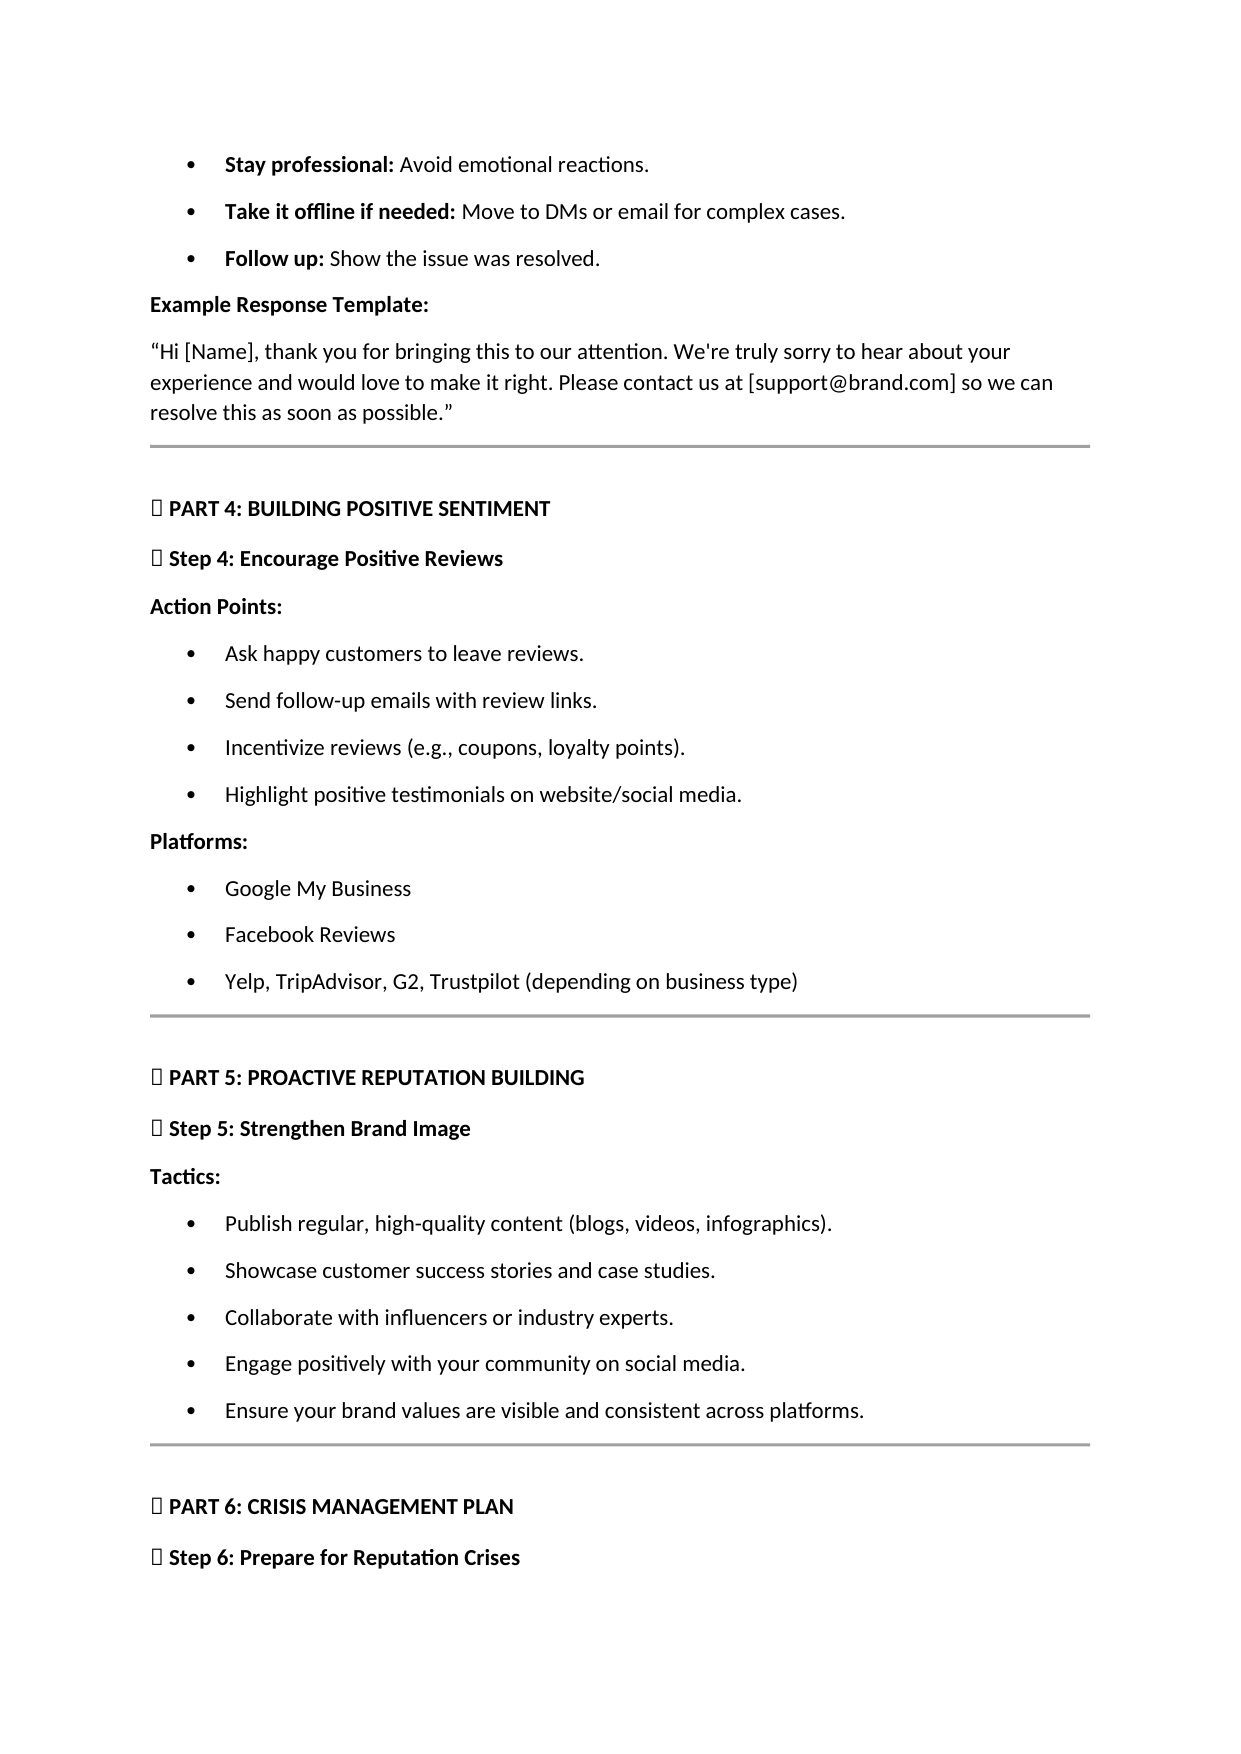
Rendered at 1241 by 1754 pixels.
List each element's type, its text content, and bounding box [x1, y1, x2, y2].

list Facebook Reviews [187, 921, 1090, 949]
text Tactics: [150, 1162, 1090, 1190]
list Engage positively with your community on social media. [187, 1349, 1090, 1378]
list Incentivize reviews (e.g., coupons, loyalty points). [187, 733, 1090, 761]
list Follow up: Show the issue was resolved. [187, 244, 1090, 272]
text Action Points: [150, 592, 1090, 621]
list Showcase customer success stories and case studies. [187, 1256, 1090, 1284]
text 📌 PART 5: PROACTIVE REPUTATION BUILDING [150, 1061, 1090, 1092]
list Ensure your brand values are visible and consistent across platforms. [187, 1396, 1090, 1424]
text Platforms: [150, 827, 1090, 855]
text “Hi [Name], thank you for bringing this to our attention. We're truly sorry to hear about your experience and would love to make it right. Please contact us at [support@brand.com] so we can resolve this as soon as possible.” [150, 337, 1090, 426]
list Ask happy customers to leave reviews. [187, 639, 1090, 667]
list Google My Business [187, 874, 1090, 902]
list Stay professional: Avoid emotional reactions. [187, 150, 1090, 178]
text 📌 PART 6: CRISIS MANAGEMENT PLAN [150, 1490, 1090, 1521]
text ✅ Step 5: Strengthen Brand Image [150, 1112, 1090, 1143]
list Publish regular, high-quality content (blogs, videos, infographics). [187, 1209, 1090, 1237]
list Highlight positive testimonials on website/social media. [187, 780, 1090, 808]
list Take it offline if needed: Move to DMs or email for complex cases. [187, 197, 1090, 225]
text Example Response Template: [150, 291, 1090, 319]
text ✅ Step 6: Prepare for Reputation Crises [150, 1541, 1090, 1572]
list Yelp, TripAdvisor, G2, Trustpilot (depending on business type) [187, 967, 1090, 996]
list Send follow-up emails with review links. [187, 686, 1090, 714]
list Collaborate with influencers or industry experts. [187, 1303, 1090, 1331]
text ✅ Step 4: Encourage Positive Reviews [150, 542, 1090, 573]
text 📌 PART 4: BUILDING POSITIVE SENTIMENT [150, 492, 1090, 523]
